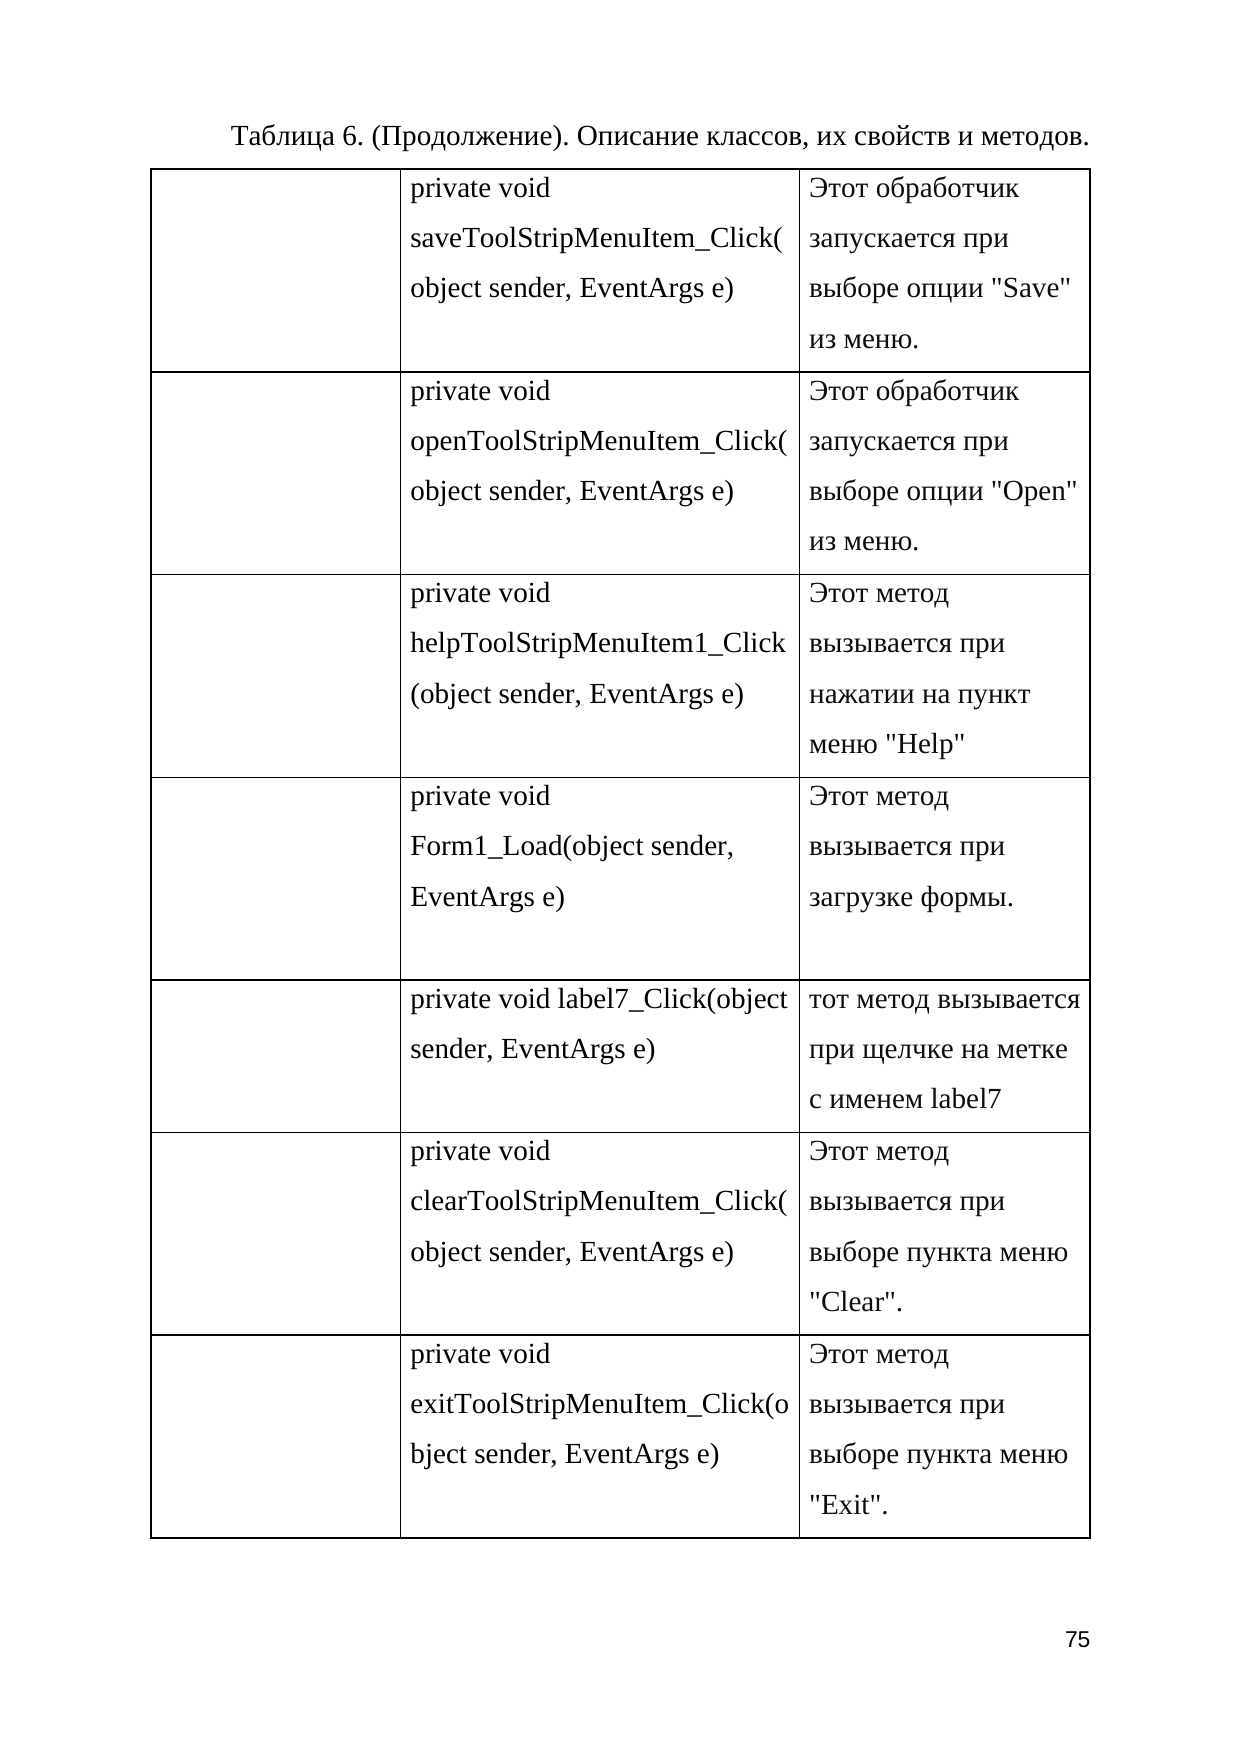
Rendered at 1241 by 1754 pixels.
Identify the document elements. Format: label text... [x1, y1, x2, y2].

table_cell Этот метод вызывается при выборе пункта меню "Clear". [800, 1133, 1089, 1334]
table_cell private void label7_Click(object sender, EventArgs e) [401, 981, 799, 1132]
table_cell private void openToolStripMenuItem_Click(object sender, EventArgs e) [401, 373, 799, 574]
table_cell [152, 373, 400, 574]
table_cell Этот обработчик запускается при выборе опции "Open" из меню. [800, 373, 1089, 574]
table_cell private void exitToolStripMenuItem_Click(object sender, EventArgs e) [401, 1336, 799, 1537]
table_cell [152, 575, 400, 776]
table_header private void saveToolStripMenuItem_Click(object sender, EventArgs e) [401, 170, 799, 371]
table_cell [152, 1133, 400, 1334]
table_cell [152, 981, 400, 1132]
table_cell Этот метод вызывается при выборе пункта меню "Exit". [800, 1336, 1089, 1537]
table_header [152, 170, 400, 371]
table_cell Этот метод вызывается при нажатии на пункт меню "Help" [800, 575, 1089, 776]
table_cell тот метод вызывается при щелчке на метке с именем label7 [800, 981, 1089, 1132]
table_cell [152, 778, 400, 979]
table_header Этот обработчик запускается при выборе опции "Save" из меню. [800, 170, 1089, 371]
table_cell Этот метод вызывается при загрузке формы. [800, 778, 1089, 979]
table_cell private void Form1_Load(object sender, EventArgs e) [401, 778, 799, 979]
table_cell private void helpToolStripMenuItem1_Click(object sender, EventArgs e) [401, 575, 799, 776]
table_cell [152, 1336, 400, 1537]
table_cell private void clearToolStripMenuItem_Click(object sender, EventArgs e) [401, 1133, 799, 1334]
text Таблица 6. (Продолжение). Описание классов, их свойств и методов. [150, 118, 1090, 152]
